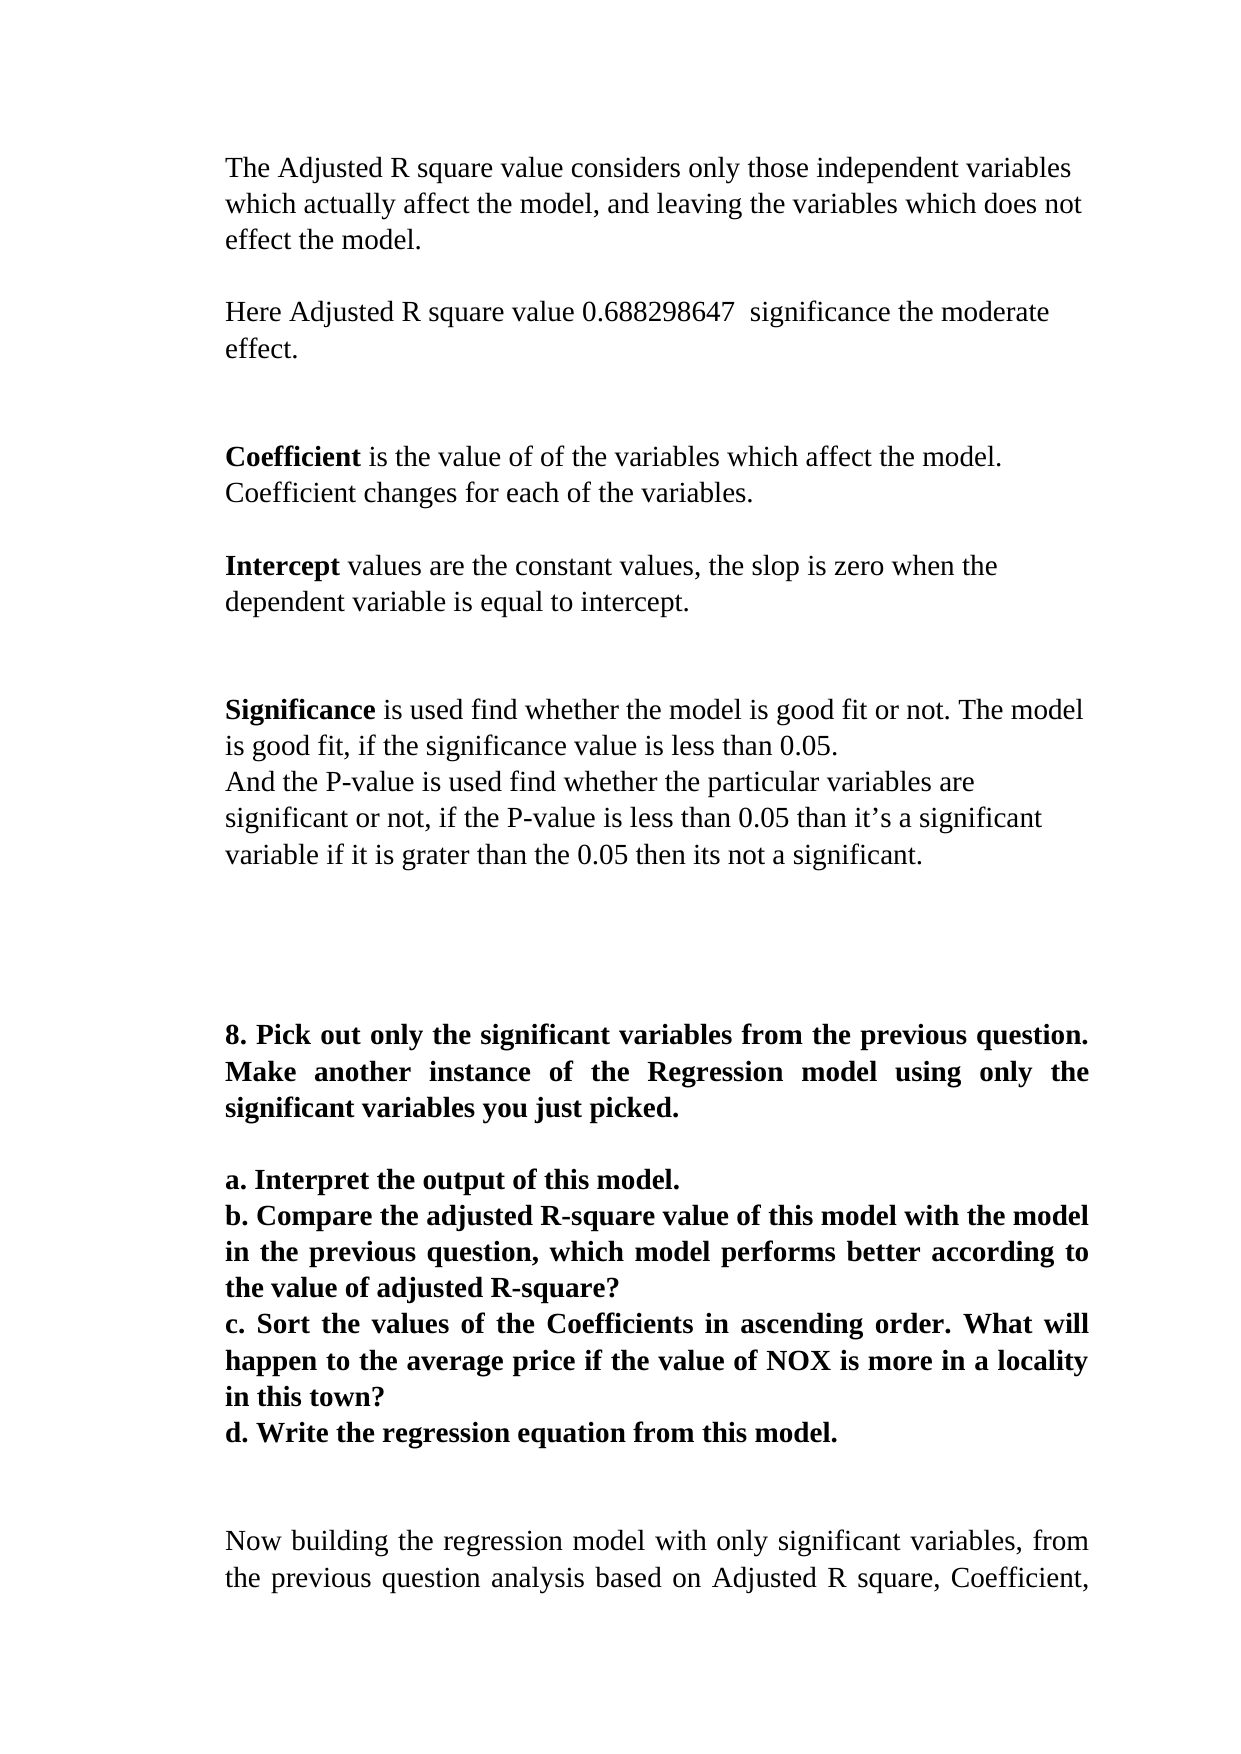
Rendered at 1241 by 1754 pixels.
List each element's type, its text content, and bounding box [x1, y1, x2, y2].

list Intercept values are the constant values, the slop is zero when the dependent variable is equal to intercept. [225, 548, 1090, 617]
list Coefficient is the value of of the variables which affect the model. Coefficient changes for each of the variables. [225, 439, 1090, 509]
list a. Interpret the output of this model. [225, 1162, 1090, 1196]
list Significance is used find whether the model is good fit or not. The model is good fit, if the significance value is less than 0.05. [225, 692, 1090, 762]
list The Adjusted R square value considers only those independent variables which actually affect the model, and leaving the variables which does not effect the model. [225, 150, 1090, 256]
list Here Adjusted R square value 0.688298647 significance the moderate effect. [225, 294, 1090, 364]
list d. Write the regression equation from this model. [225, 1415, 1090, 1449]
list b. Compare the adjusted R-square value of this model with the model in the previous question, which model performs better according to the value of adjusted R-square? [225, 1198, 1090, 1304]
list c. Sort the values of the Coefficients in ascending order. What will happen to the average price if the value of NOX is more in a locality in this town? [225, 1307, 1090, 1412]
list 8. Pick out only the significant variables from the previous question. Make another instance of the Regression model using only the significant variables you just picked. [225, 1017, 1090, 1123]
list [225, 1523, 1090, 1593]
list And the P-value is used find whether the particular variables are significant or not, if the P-value is less than 0.05 than it’s a significant variable if it is grater than the 0.05 then its not a significant. [225, 764, 1090, 870]
